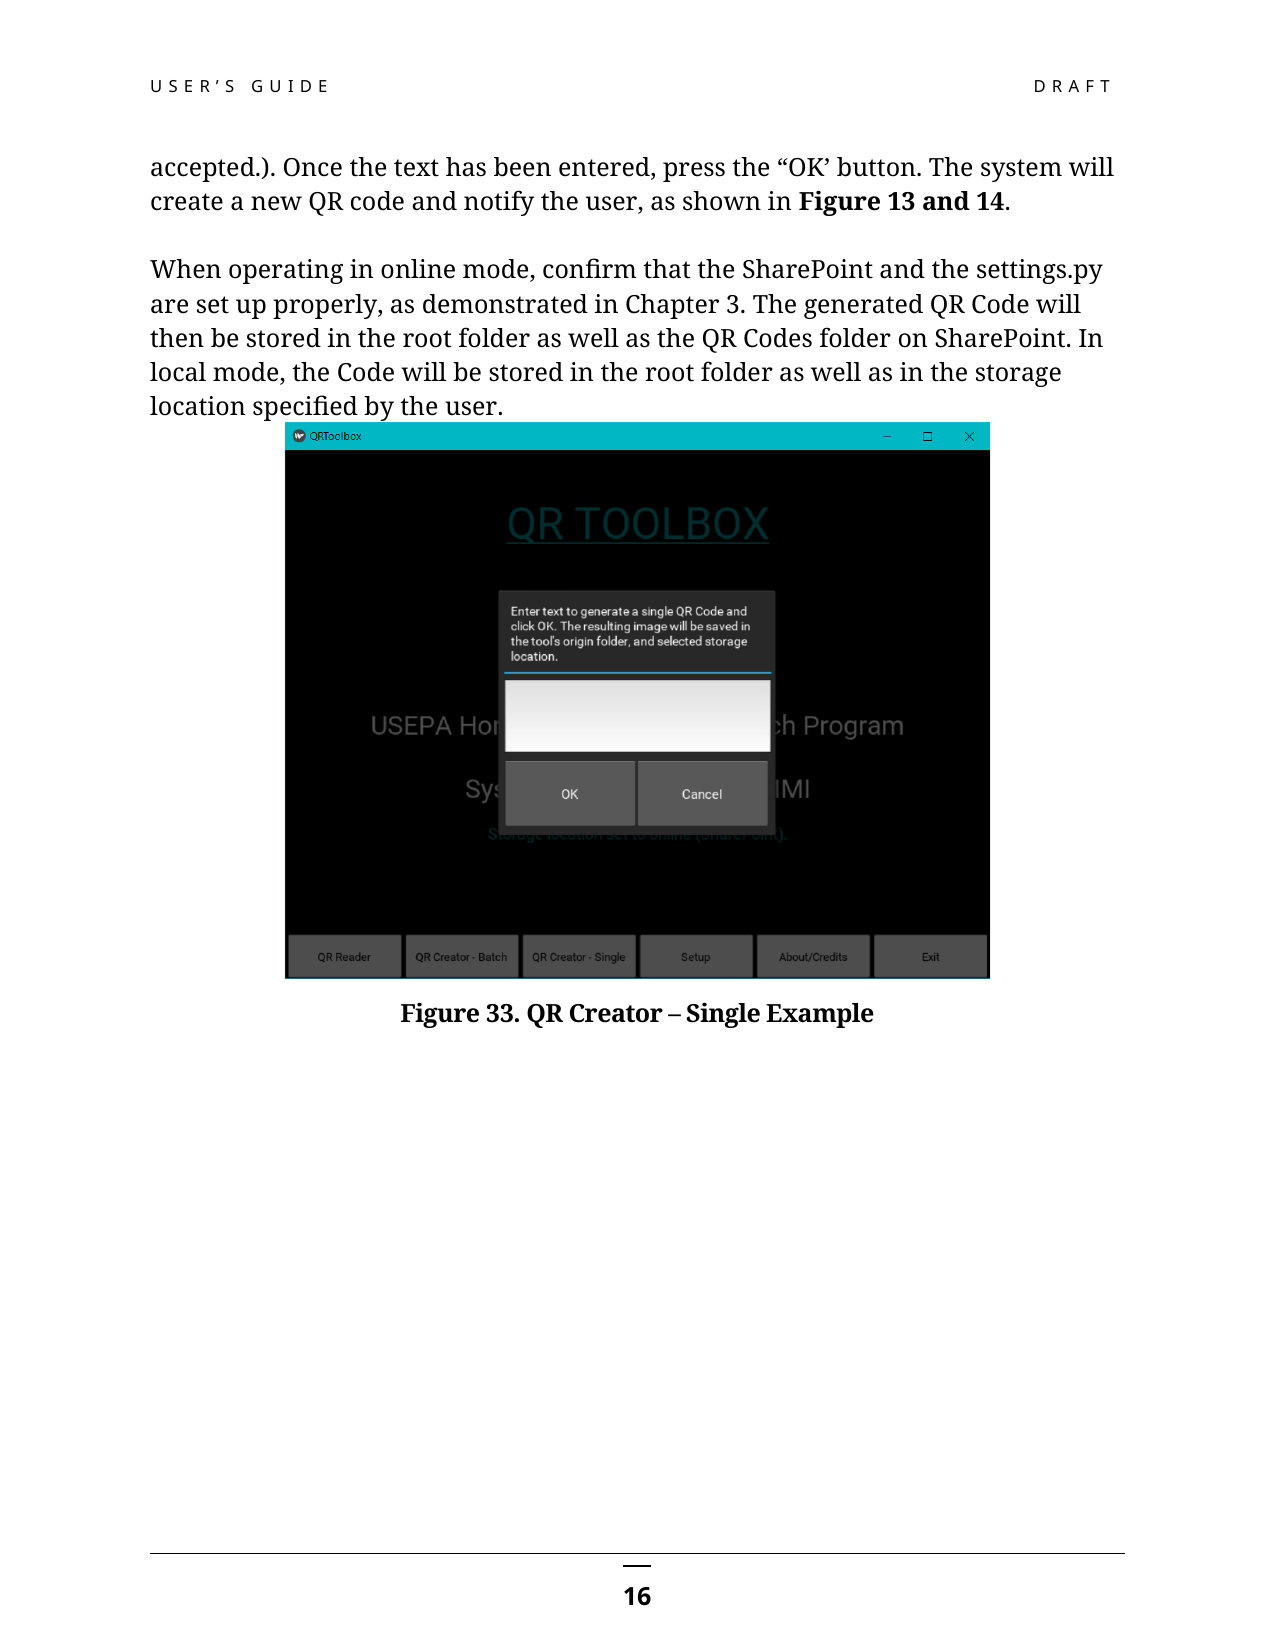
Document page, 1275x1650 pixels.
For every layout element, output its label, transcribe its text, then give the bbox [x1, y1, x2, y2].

picture [284, 422, 991, 979]
text When operating in online mode, confirm that the SharePoint and the settings.py are set up properly, as demonstrated in Chapter 3. The generated QR Code will then be stored in the root folder as well as the QR Codes folder on SharePoint. In local mode, the Code will be stored in the root folder as well as in the storage location specified by the user. [150, 252, 1125, 422]
